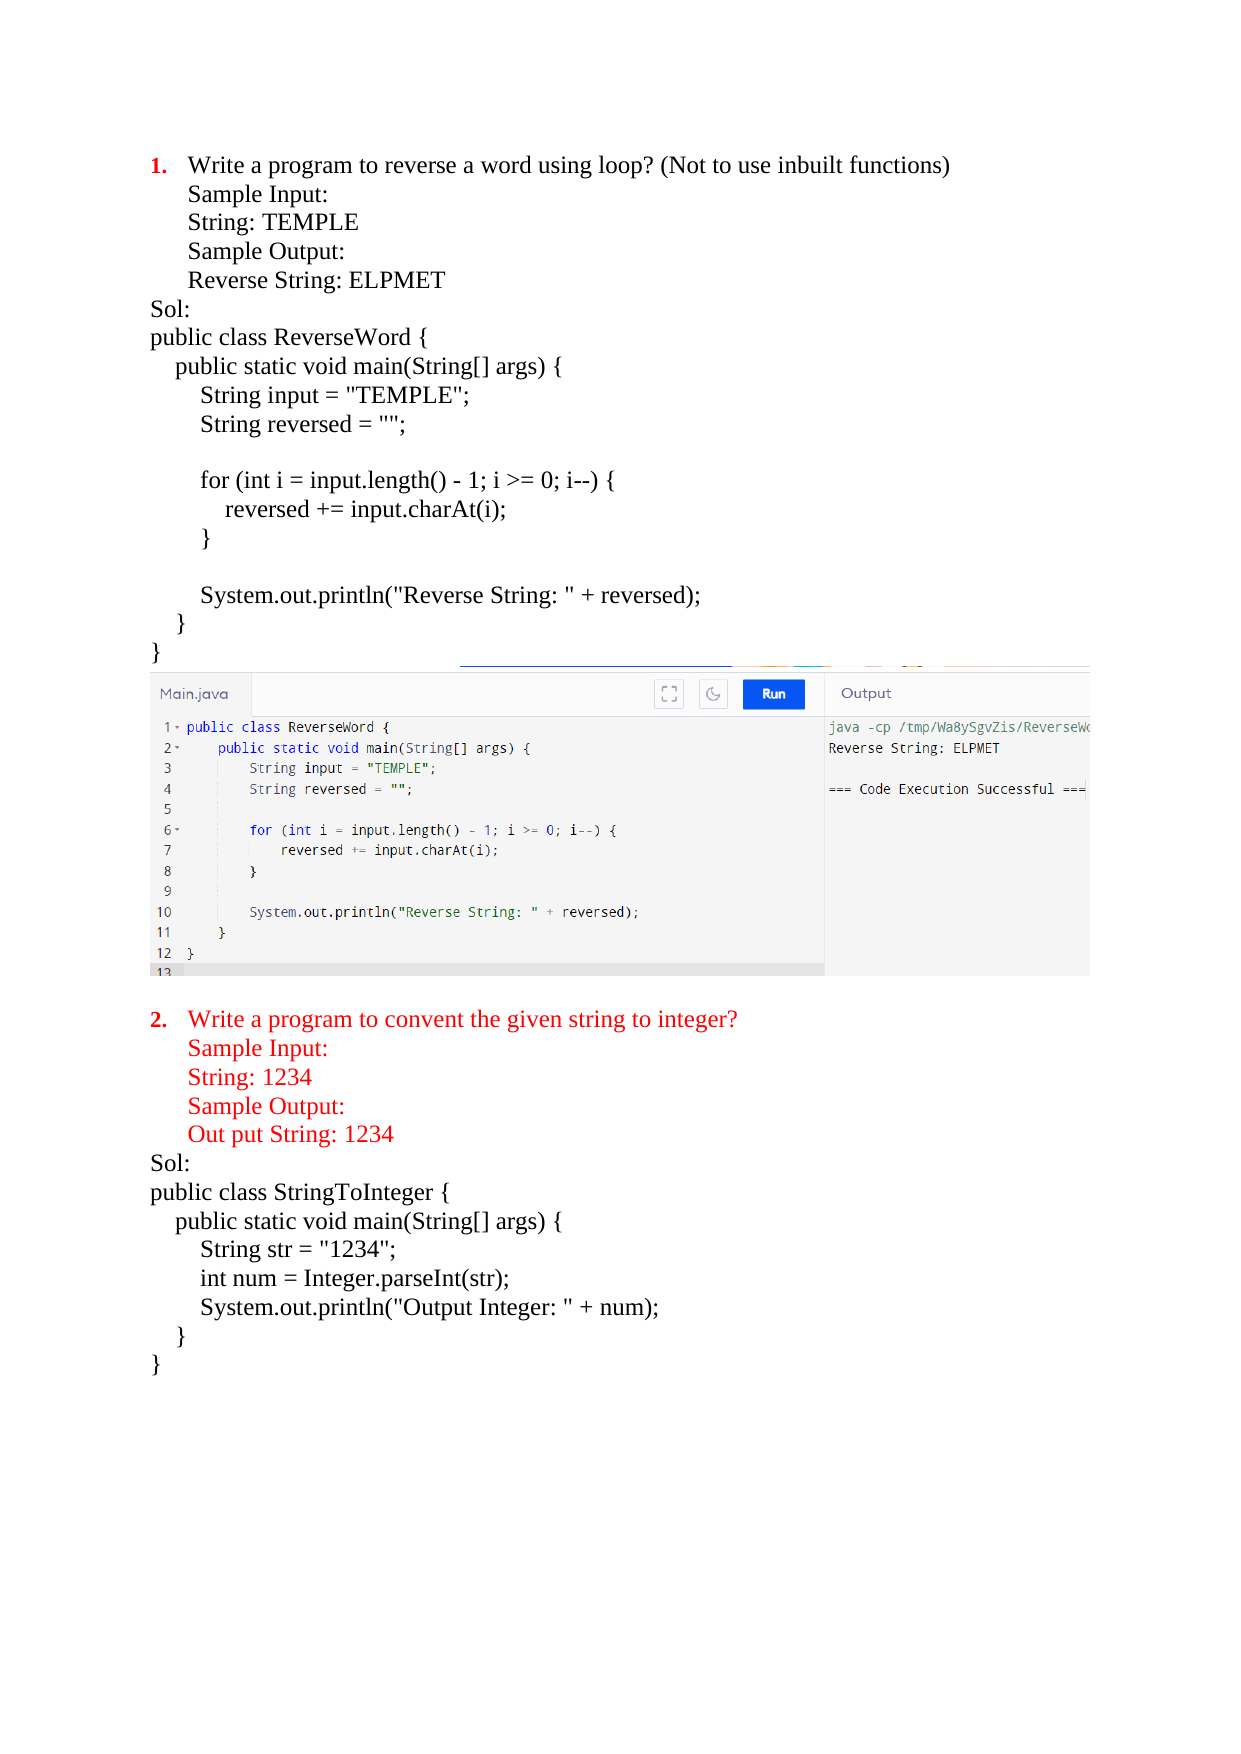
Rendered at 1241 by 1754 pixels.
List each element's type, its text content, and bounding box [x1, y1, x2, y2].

list Out put String: 1234 [187, 1119, 1090, 1148]
text int num = Integer.parseInt(str); [150, 1263, 1090, 1292]
list Reverse String: ELPMET [187, 265, 1090, 294]
text String input = "TEMPLE"; [150, 380, 1090, 409]
text for (int i = input.length() - 1; i >= 0; i--) { [150, 466, 1090, 494]
text } [150, 637, 1090, 666]
text reversed += input.charAt(i); [150, 494, 1090, 523]
text public class StringToInteger { [150, 1177, 1090, 1206]
text public static void main(String[] args) { [150, 1206, 1090, 1234]
list Sample Input: [187, 1033, 1090, 1062]
text } [150, 1349, 1090, 1378]
text Sol: [150, 294, 1090, 322]
list Write a program to convent the given string to integer? [150, 1004, 1090, 1033]
list Sample Output: [187, 1091, 1090, 1119]
list Sample Input: [187, 179, 1090, 207]
text } [150, 608, 1090, 637]
text } [150, 523, 1090, 552]
text String reversed = ""; [150, 409, 1090, 437]
text public class ReverseWord { [150, 322, 1090, 351]
list String: 1234 [187, 1062, 1090, 1091]
text Sol: [150, 1148, 1090, 1177]
text System.out.println("Output Integer: " + num); [150, 1292, 1090, 1321]
text String str = "1234"; [150, 1234, 1090, 1263]
list String: TEMPLE [187, 207, 1090, 236]
list Write a program to reverse a word using loop? (Not to use inbuilt functions) [150, 150, 1090, 179]
text public static void main(String[] args) { [150, 351, 1090, 380]
picture [150, 666, 1091, 976]
list Sample Output: [187, 236, 1090, 265]
text System.out.println("Reverse String: " + reversed); [150, 580, 1090, 608]
text } [150, 1321, 1090, 1349]
